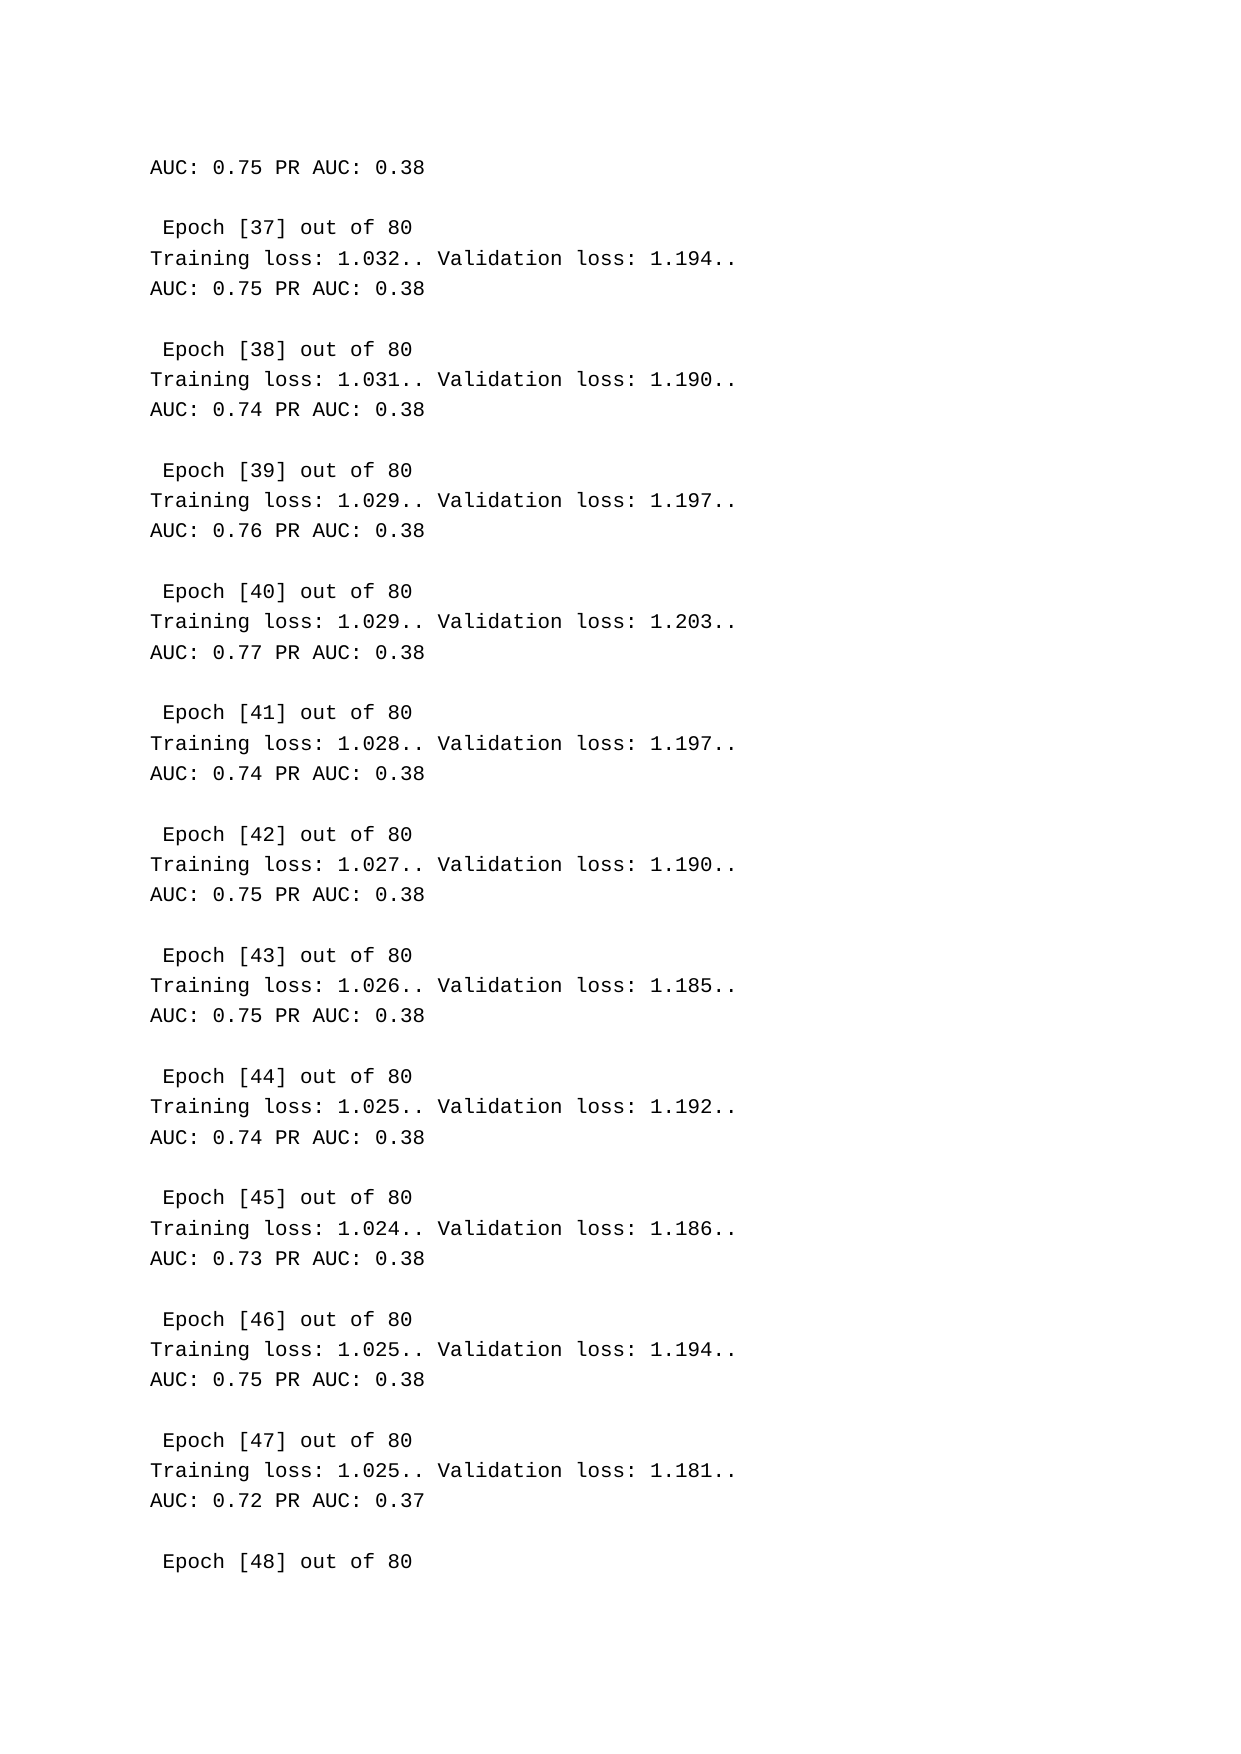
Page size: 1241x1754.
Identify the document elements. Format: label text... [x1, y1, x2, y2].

text AUC: 0.73 PR AUC: 0.38 [150, 1241, 1090, 1272]
text Epoch [45] out of 80 [150, 1181, 1090, 1211]
text AUC: 0.75 PR AUC: 0.38 [150, 150, 1090, 180]
text AUC: 0.74 PR AUC: 0.38 [150, 392, 1090, 423]
text Epoch [46] out of 80 [150, 1302, 1090, 1332]
text Epoch [44] out of 80 [150, 1059, 1090, 1090]
text Training loss: 1.025.. Validation loss: 1.192.. [150, 1090, 1090, 1120]
text Epoch [48] out of 80 [150, 1544, 1090, 1575]
text Training loss: 1.029.. Validation loss: 1.197.. [150, 483, 1090, 514]
text Epoch [41] out of 80 [150, 696, 1090, 726]
text Epoch [42] out of 80 [150, 817, 1090, 847]
text Epoch [40] out of 80 [150, 574, 1090, 605]
text AUC: 0.75 PR AUC: 0.38 [150, 271, 1090, 302]
text Training loss: 1.028.. Validation loss: 1.197.. [150, 726, 1090, 756]
text Epoch [43] out of 80 [150, 938, 1090, 968]
text Training loss: 1.025.. Validation loss: 1.194.. [150, 1332, 1090, 1362]
text Epoch [47] out of 80 [150, 1423, 1090, 1453]
text AUC: 0.76 PR AUC: 0.38 [150, 514, 1090, 544]
text AUC: 0.74 PR AUC: 0.38 [150, 1120, 1090, 1150]
text Training loss: 1.029.. Validation loss: 1.203.. [150, 605, 1090, 635]
text AUC: 0.75 PR AUC: 0.38 [150, 877, 1090, 908]
text AUC: 0.77 PR AUC: 0.38 [150, 635, 1090, 665]
text Epoch [37] out of 80 [150, 211, 1090, 241]
text Epoch [38] out of 80 [150, 332, 1090, 362]
text Training loss: 1.027.. Validation loss: 1.190.. [150, 847, 1090, 877]
text AUC: 0.72 PR AUC: 0.37 [150, 1484, 1090, 1514]
text Training loss: 1.032.. Validation loss: 1.194.. [150, 241, 1090, 271]
text Training loss: 1.026.. Validation loss: 1.185.. [150, 968, 1090, 999]
text Training loss: 1.031.. Validation loss: 1.190.. [150, 362, 1090, 392]
text AUC: 0.74 PR AUC: 0.38 [150, 756, 1090, 787]
text Training loss: 1.025.. Validation loss: 1.181.. [150, 1453, 1090, 1484]
text AUC: 0.75 PR AUC: 0.38 [150, 1362, 1090, 1393]
text AUC: 0.75 PR AUC: 0.38 [150, 999, 1090, 1029]
text Training loss: 1.024.. Validation loss: 1.186.. [150, 1211, 1090, 1241]
text Epoch [39] out of 80 [150, 453, 1090, 483]
